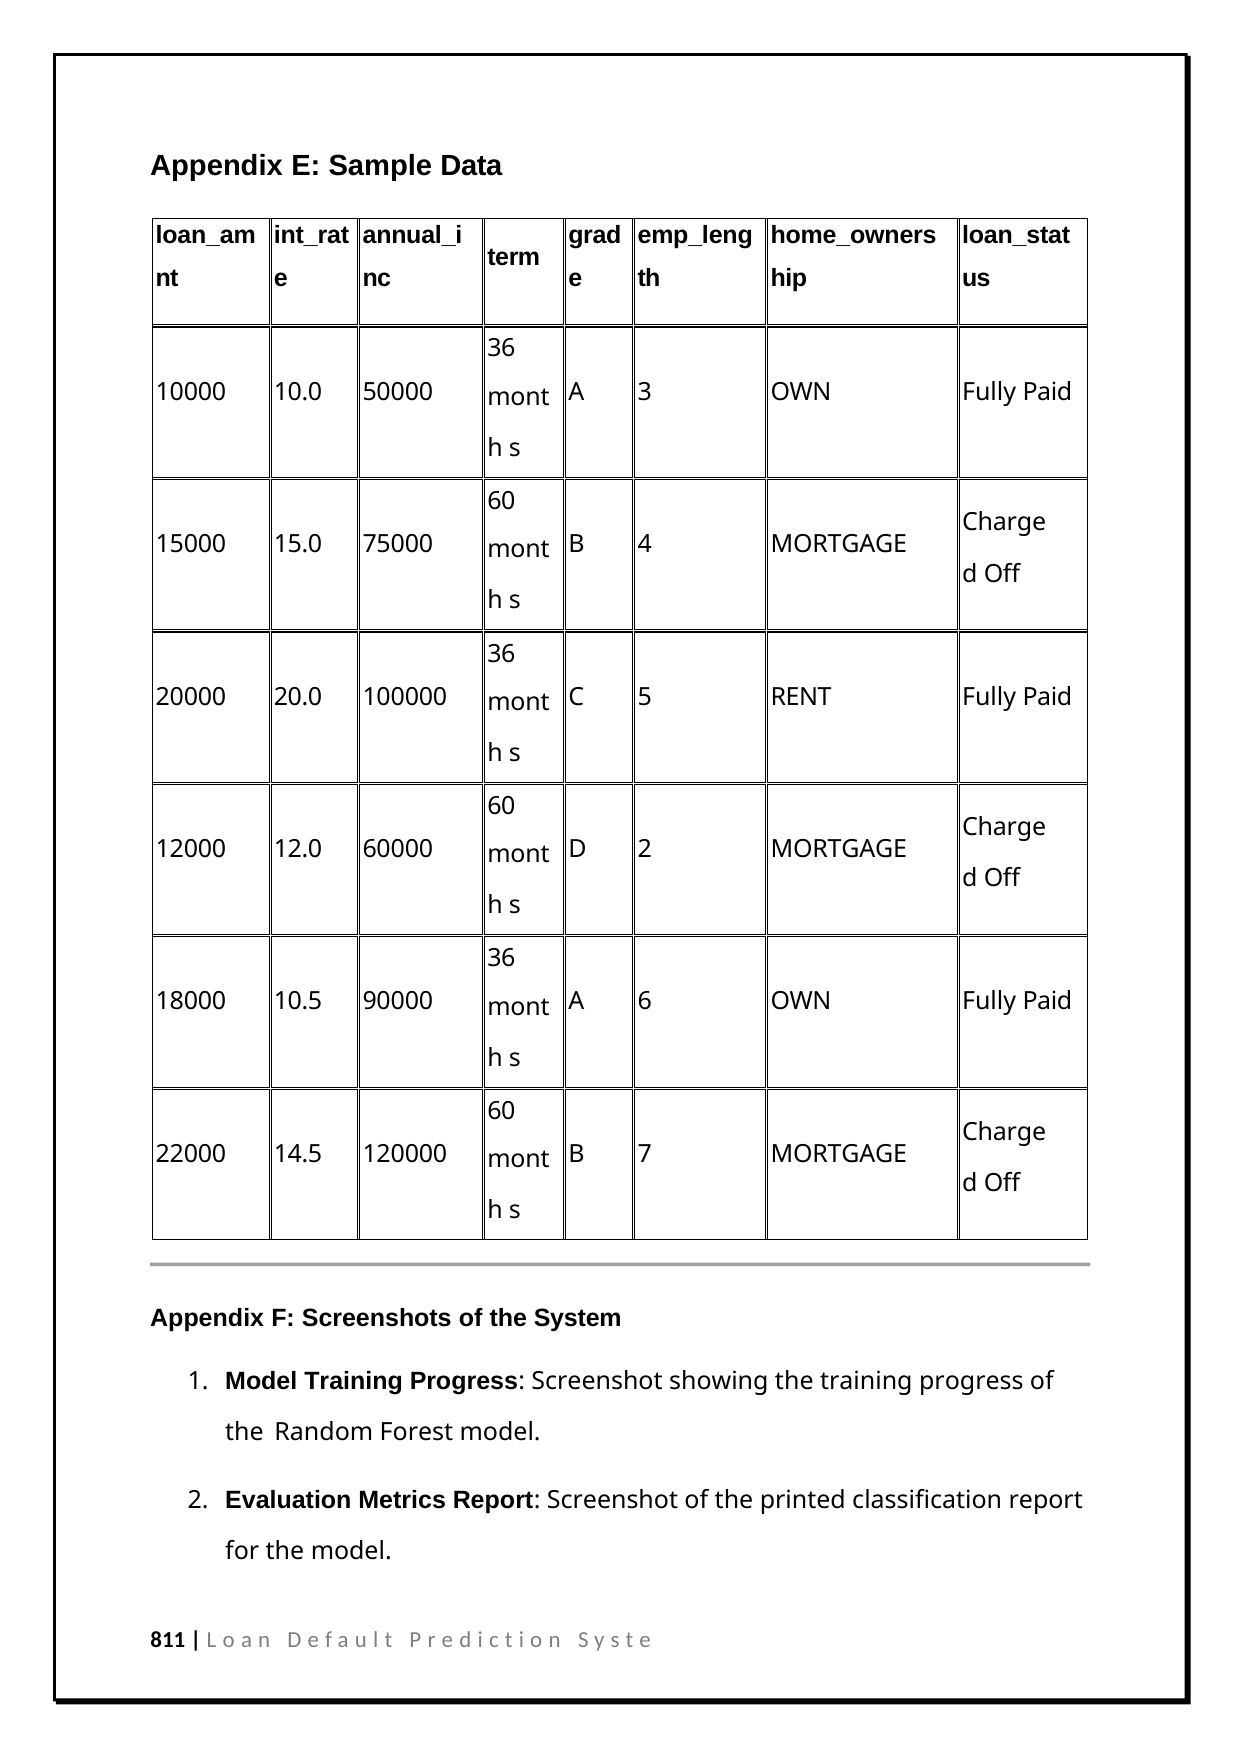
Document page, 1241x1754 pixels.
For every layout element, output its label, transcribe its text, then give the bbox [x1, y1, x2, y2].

table_cell D [566, 785, 632, 934]
table_cell 90000 [360, 937, 482, 1087]
table_cell 100000 [360, 633, 482, 782]
table_cell Charged Off [960, 1090, 1087, 1239]
table_cell Charged Off [960, 785, 1087, 934]
table_cell MORTGAGE [768, 785, 957, 934]
table_cell RENT [768, 633, 957, 782]
table_cell 60 month s [485, 1090, 563, 1239]
table_cell 50000 [360, 328, 482, 477]
table_header home_owners hip [768, 219, 957, 324]
table_cell 36 month s [485, 328, 563, 477]
subtitle Appendix E: Sample Data [150, 148, 1107, 182]
table_cell 75000 [360, 480, 482, 629]
table_cell 20000 [153, 633, 269, 782]
table_header annual_i nc [360, 219, 482, 324]
table_cell Charged Off [960, 480, 1087, 629]
table_cell Fully Paid [960, 328, 1087, 477]
table_cell 36 month s [485, 633, 563, 782]
table_cell MORTGAGE [768, 1090, 957, 1239]
table_cell Fully Paid [960, 633, 1087, 782]
table_cell 60000 [360, 785, 482, 934]
table_cell 60 month s [485, 785, 563, 934]
table_cell 2 [635, 785, 765, 934]
table_cell 12000 [153, 785, 269, 934]
table_cell MORTGAGE [768, 480, 957, 629]
table_cell 3 [635, 328, 765, 477]
table_cell B [566, 1090, 632, 1239]
table_header loan_stat us [960, 219, 1087, 324]
table_cell 10.0 [272, 328, 357, 477]
table_header emp_leng th [635, 219, 765, 324]
table_cell 22000 [153, 1090, 269, 1239]
table_cell 36 month s [485, 937, 563, 1087]
table_cell 60 month s [485, 480, 563, 629]
table_cell 10.5 [272, 937, 357, 1087]
table_cell A [566, 937, 632, 1087]
table_header grad e [566, 219, 632, 324]
table_cell OWN [768, 328, 957, 477]
list Evaluation Metrics Report: Screenshot of the printed classification report for the model. [187, 1481, 1090, 1566]
table_cell C [566, 633, 632, 782]
table_cell 6 [635, 937, 765, 1087]
table_cell 7 [635, 1090, 765, 1239]
table_cell 18000 [153, 937, 269, 1087]
table_cell 12.0 [272, 785, 357, 934]
table_cell Fully Paid [960, 937, 1087, 1087]
table_cell 14.5 [272, 1090, 357, 1239]
table_cell A [566, 328, 632, 477]
table_cell 5 [635, 633, 765, 782]
subtitle Appendix F: Screenshots of the System [150, 1303, 1107, 1331]
table_header term [485, 219, 563, 324]
table_header loan_am nt [153, 219, 269, 324]
table_cell 15.0 [272, 480, 357, 629]
table_cell 20.0 [272, 633, 357, 782]
table_cell 120000 [360, 1090, 482, 1239]
table_header int_rat e [272, 219, 357, 324]
table_cell 15000 [153, 480, 269, 629]
table_cell OWN [768, 937, 957, 1087]
table_cell 10000 [153, 328, 269, 477]
table_cell B [566, 480, 632, 629]
table_cell 4 [635, 480, 765, 629]
list Model Training Progress: Screenshot showing the training progress of the Random Forest model. [187, 1362, 1090, 1447]
